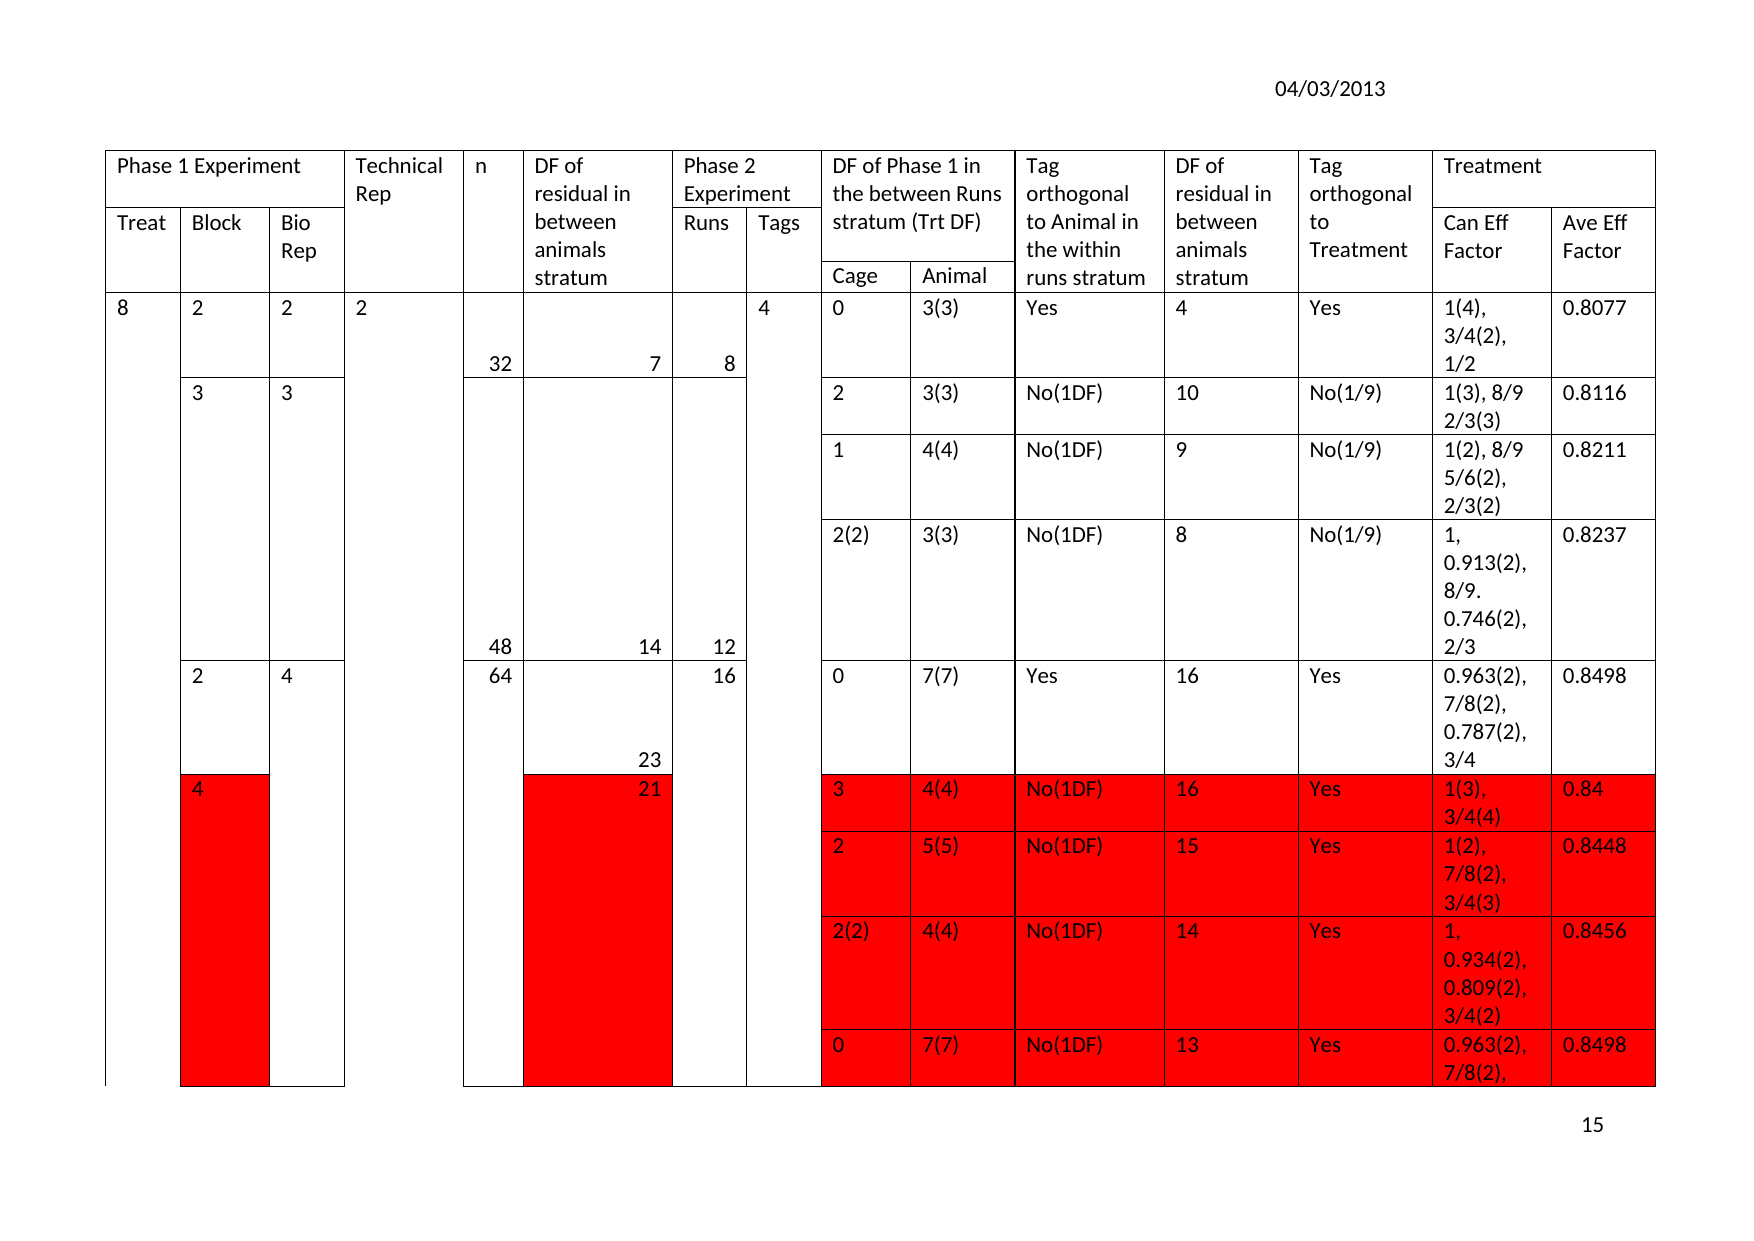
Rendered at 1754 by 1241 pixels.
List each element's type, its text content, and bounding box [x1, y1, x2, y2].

table_cell 3 [181, 378, 269, 660]
table_cell 3 [822, 775, 910, 831]
table_cell 3(3) [911, 378, 1014, 434]
table_cell 1(3), 8/9 2/3(3) [1433, 378, 1551, 434]
table_cell 9 [1165, 435, 1298, 519]
table_cell 7(7) [911, 1030, 1014, 1086]
table_cell No(1/9) [1299, 378, 1432, 434]
table_cell No(1/9) [1299, 520, 1432, 660]
table_cell No(1DF) [1016, 1030, 1164, 1086]
table_cell 0 [822, 1030, 910, 1086]
table_cell 0 [822, 661, 910, 773]
table_header Tag orthogonal to Treatment [1299, 151, 1432, 292]
table_cell Yes [1299, 661, 1432, 773]
table_cell 3(3) [911, 293, 1014, 377]
table_cell No(1/9) [1299, 435, 1432, 519]
table_cell Tags [747, 208, 821, 292]
table_cell 4 [1165, 293, 1298, 377]
table_cell 16 [1165, 775, 1298, 831]
table_cell 14 [524, 378, 672, 660]
table_header Tag orthogonal to Animal in the within runs stratum [1016, 151, 1164, 292]
table_cell 2 [345, 293, 463, 1086]
table_cell 7(7) [911, 661, 1014, 773]
table_header DF of residual in between animals stratum [524, 151, 672, 292]
table_cell 0 [822, 293, 910, 377]
table_cell 13 [1165, 1030, 1298, 1086]
table_cell 2 [181, 661, 269, 773]
table_cell 1(4), 3/4(2), 1/2 [1433, 293, 1551, 377]
table_header Phase 2 Experiment [673, 151, 821, 207]
table_cell 16 [673, 661, 746, 1086]
table_cell Yes [1016, 293, 1164, 377]
table_cell 8 [1165, 520, 1298, 660]
table_cell 2(2) [822, 917, 910, 1029]
table_header DF of Phase 1 in the between Runs stratum (Trt DF) [822, 151, 1014, 261]
table_cell 16 [1165, 661, 1298, 773]
table_cell Ave Eff Factor [1552, 208, 1655, 292]
table_cell 1 [822, 435, 910, 519]
table_cell 0.8077 [1552, 293, 1655, 377]
table_cell Yes [1299, 293, 1432, 377]
table_cell 5(5) [911, 832, 1014, 916]
table_cell Yes [1299, 775, 1432, 831]
table_cell Animal [911, 262, 1014, 292]
table_cell 0.8456 [1552, 917, 1655, 1029]
table_cell 0.963(2), 7/8(2), 0.787(2), 3/4 [1433, 661, 1551, 773]
table_cell 1(2), 8/9 5/6(2), 2/3(2) [1433, 435, 1551, 519]
table_header n [464, 151, 523, 292]
table_cell Yes [1299, 917, 1432, 1029]
table_header Phase 1 Experiment [106, 151, 344, 207]
table_cell 0.8448 [1552, 832, 1655, 916]
table_cell 0.8498 [1552, 1030, 1655, 1086]
table_cell Bio Rep [270, 208, 344, 292]
table_cell 0.8498 [1552, 661, 1655, 773]
table_cell 64 [464, 661, 523, 1086]
table_cell 12 [673, 378, 746, 660]
table_cell 4(4) [911, 775, 1014, 831]
table_cell 15 [1165, 832, 1298, 916]
table_cell 23 [524, 661, 672, 773]
table_cell Treat [106, 208, 180, 292]
table_header DF of residual in between animals stratum [1165, 151, 1298, 292]
table_cell 14 [1165, 917, 1298, 1029]
table_cell No(1DF) [1016, 832, 1164, 916]
table_cell 48 [464, 378, 523, 660]
table_cell 2 [822, 832, 910, 916]
table_cell 4 [181, 775, 269, 1086]
table_cell No(1DF) [1016, 520, 1164, 660]
table_cell 8 [106, 293, 180, 1086]
table_cell No(1DF) [1016, 435, 1164, 519]
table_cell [1433, 1030, 1551, 1086]
table_cell 4(4) [911, 917, 1014, 1029]
table_cell 2 [270, 293, 344, 377]
table_cell Cage [822, 262, 910, 292]
table_cell 2(2) [822, 520, 910, 660]
table_cell 32 [464, 293, 523, 377]
table_cell 1(3), 3/4(4) [1433, 775, 1551, 831]
table_cell 1(2), 7/8(2), 3/4(3) [1433, 832, 1551, 916]
table_cell 4(4) [911, 435, 1014, 519]
table_cell 2 [822, 378, 910, 434]
table_cell Yes [1299, 832, 1432, 916]
table_cell 2 [181, 293, 269, 377]
table_cell 4 [747, 293, 821, 1086]
table_cell Yes [1016, 661, 1164, 773]
table_cell 1, 0.913(2), 8/9. 0.746(2), 2/3 [1433, 520, 1551, 660]
table_header Treatment [1433, 151, 1655, 207]
table_cell 0.84 [1552, 775, 1655, 831]
table_cell Runs [673, 208, 746, 292]
table_cell 21 [524, 775, 672, 1086]
table_cell 0.8237 [1552, 520, 1655, 660]
table_cell 3 [270, 378, 344, 660]
table_cell 0.8211 [1552, 435, 1655, 519]
table_cell No(1DF) [1016, 775, 1164, 831]
table_cell 4 [270, 661, 344, 1086]
table_cell No(1DF) [1016, 917, 1164, 1029]
table_cell 10 [1165, 378, 1298, 434]
table_cell 0.8116 [1552, 378, 1655, 434]
table_cell Yes [1299, 1030, 1432, 1086]
table_cell 8 [673, 293, 746, 377]
table_cell No(1DF) [1016, 378, 1164, 434]
table_cell 7 [524, 293, 672, 377]
table_cell Block [181, 208, 269, 292]
table_header Technical Rep [345, 151, 463, 292]
table_cell Can Eff Factor [1433, 208, 1551, 292]
table_cell 1, 0.934(2), 0.809(2), 3/4(2) [1433, 917, 1551, 1029]
table_cell 3(3) [911, 520, 1014, 660]
